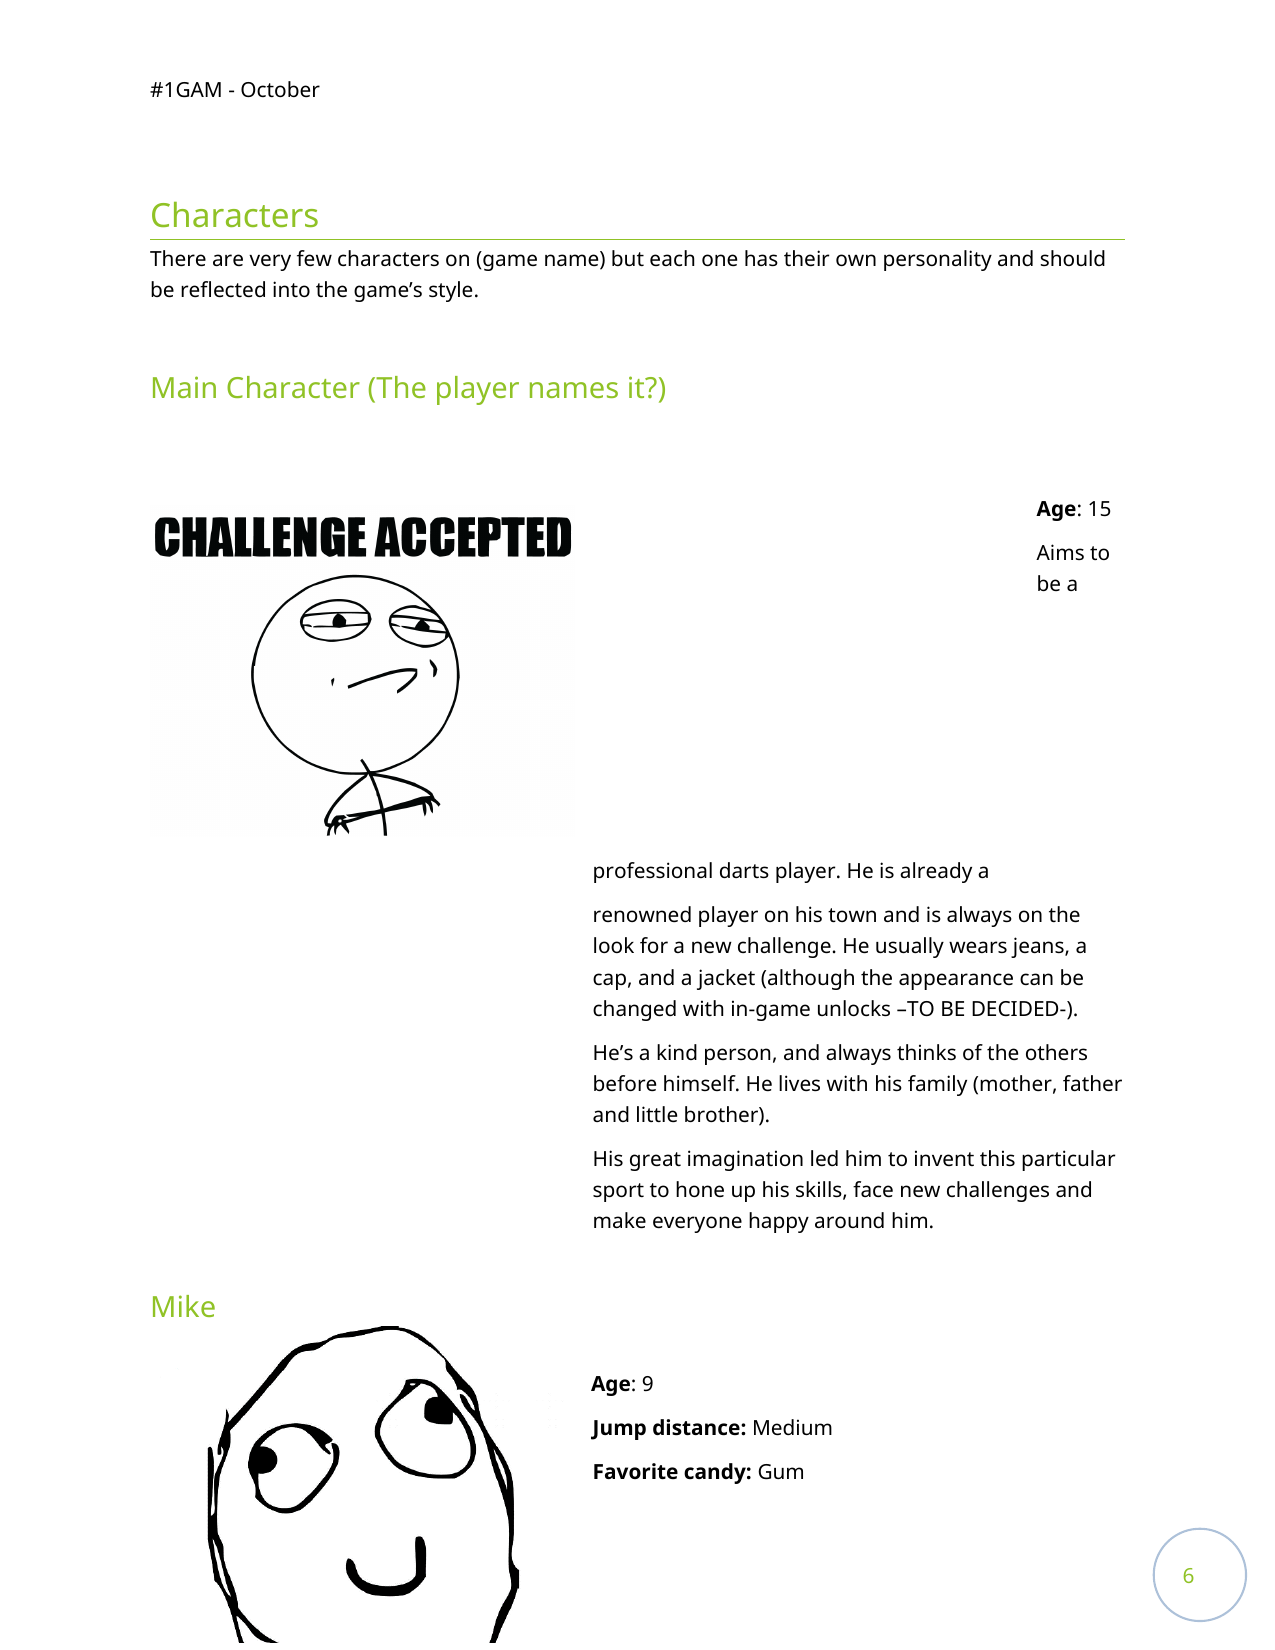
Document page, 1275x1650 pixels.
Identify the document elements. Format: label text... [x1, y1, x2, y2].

text Age: 15 [592, 494, 1125, 523]
text Jump distance: Medium [592, 1413, 1125, 1441]
text There are very few characters on (game name) but each one has their own personality and should be reflected into the game’s style. [150, 244, 1125, 304]
text He’s a kind person, and always thinks of the others before himself. He lives with his family (mother, father and little brother). [592, 1038, 1125, 1129]
subtitle Mike [150, 1286, 1125, 1326]
text His great imagination led him to invent this particular sport to hone up his skills, face new challenges and make everyone happy around him. [592, 1144, 1125, 1266]
picture [150, 1326, 572, 1642]
text Age: 9 [572, 1369, 1125, 1398]
subtitle Characters [150, 192, 1125, 239]
picture [150, 505, 576, 837]
text renowned player on his town and is always on the look for a new challenge. He usually wears jeans, a cap, and a jacket (although the appearance can be changed with in-game unlocks –TO BE DECIDED-). [592, 900, 1125, 1023]
text Favorite candy: Gum [592, 1457, 1125, 1485]
text Aims to be a professional darts player. He is already a [592, 538, 1125, 885]
subtitle Main Character (The player names it?) [150, 367, 1125, 407]
